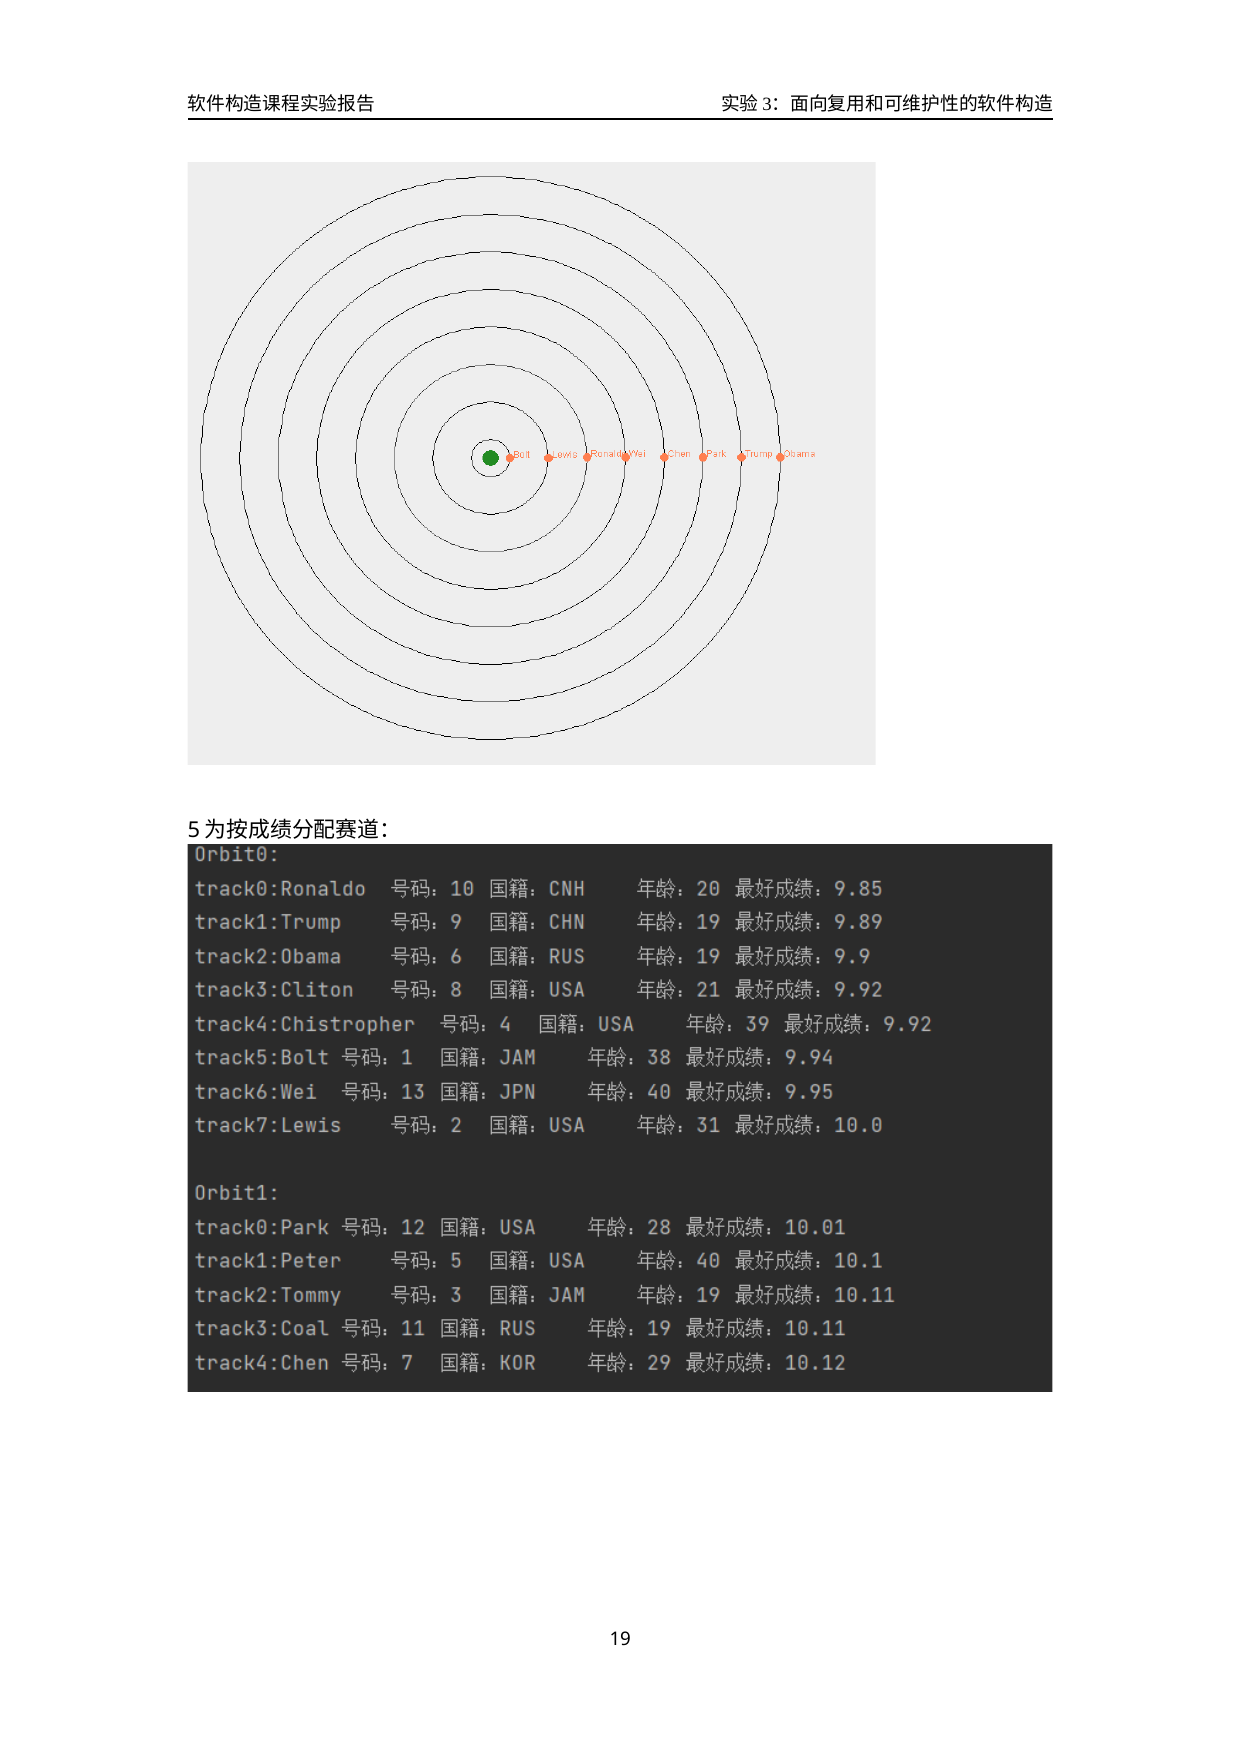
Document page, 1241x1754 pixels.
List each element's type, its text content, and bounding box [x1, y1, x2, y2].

picture [187, 844, 1053, 1392]
text 5为按成绩分配赛道： [187, 812, 1053, 844]
picture [187, 162, 876, 765]
